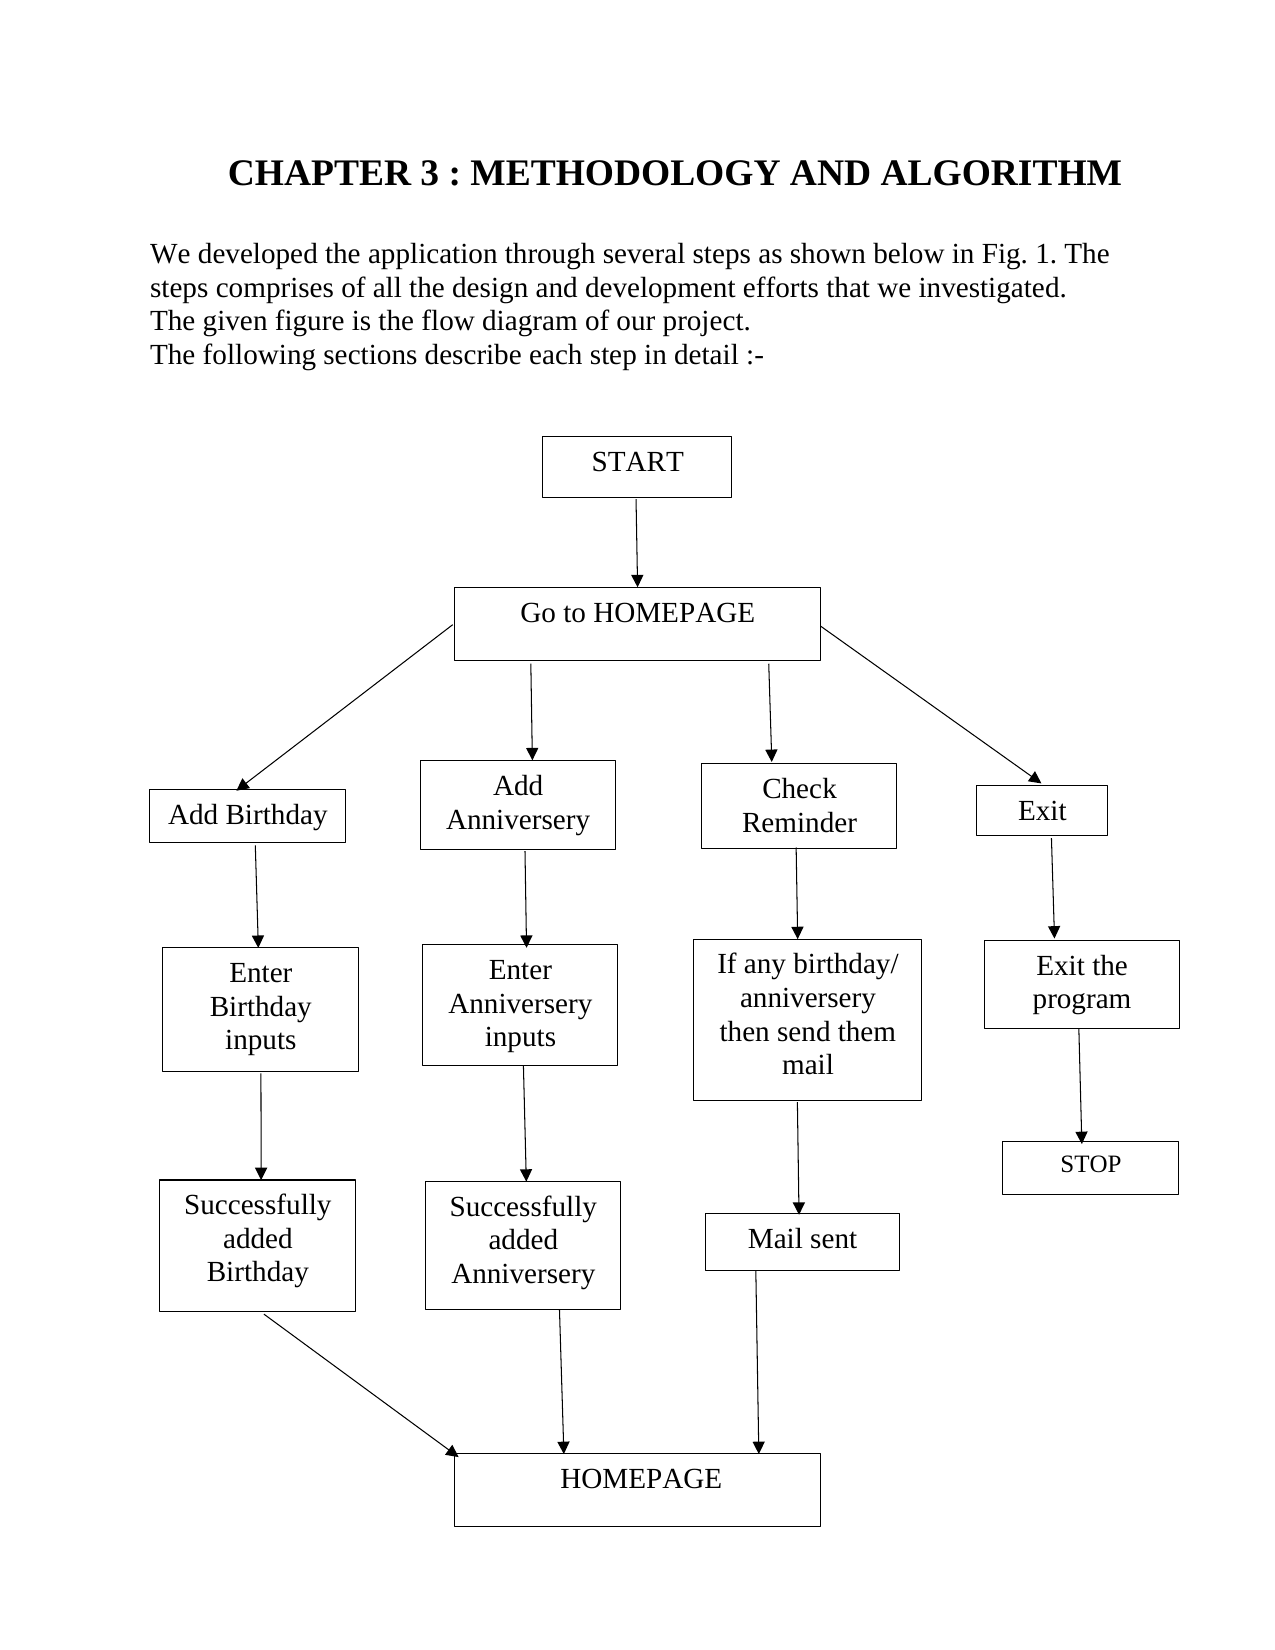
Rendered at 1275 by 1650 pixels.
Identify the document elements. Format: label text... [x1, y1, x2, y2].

text The following sections describe each step in detail :- [150, 337, 1125, 370]
text We developed the application through several steps as shown below in Fig. 1. The steps comprises of all the design and development efforts that we investigated. [150, 236, 1125, 303]
text The given figure is the flow diagram of our project. [150, 303, 1125, 337]
text CHAPTER 3 : METHODOLOGY AND ALGORITHM [150, 150, 1125, 193]
